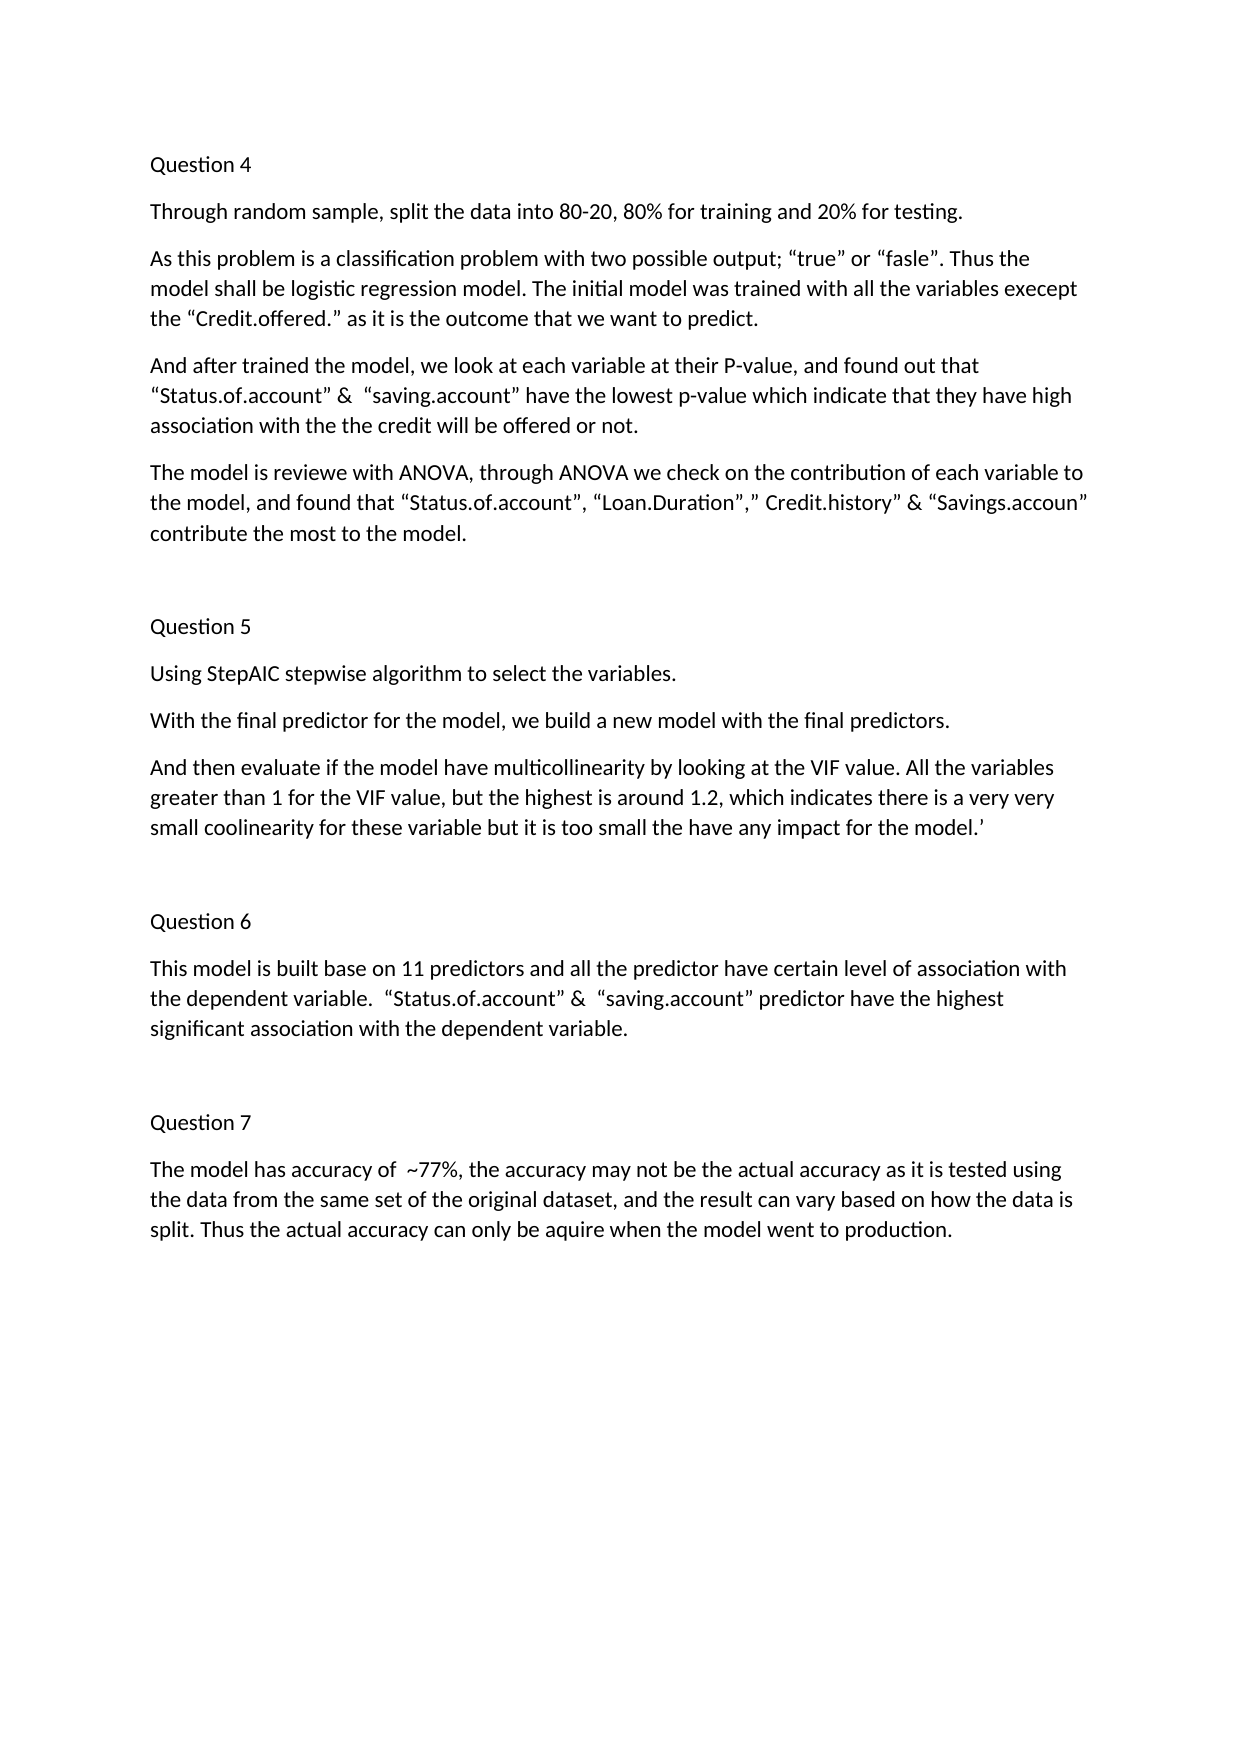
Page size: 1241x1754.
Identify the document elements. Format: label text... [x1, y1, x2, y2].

text Question 7 [150, 1108, 1090, 1136]
text Question 6 [150, 907, 1090, 935]
text And then evaluate if the model have multicollinearity by looking at the VIF value. All the variables greater than 1 for the VIF value, but the highest is around 1.2, which indicates there is a very very small coolinearity for these variable but it is too small the have any impact for the model.’ [150, 753, 1090, 842]
text Question 5 [150, 612, 1090, 641]
text Through random sample, split the data into 80-20, 80% for training and 20% for testing. [150, 197, 1090, 225]
text Question 4 [150, 150, 1090, 178]
text Using StepAIC stepwise algorithm to select the variables. [150, 659, 1090, 687]
text This model is built base on 11 predictors and all the predictor have certain level of association with the dependent variable. “Status.of.account” & “saving.account” predictor have the highest significant association with the dependent variable. [150, 954, 1090, 1043]
text The model has accuracy of ~77%, the accuracy may not be the actual accuracy as it is tested using the data from the same set of the original dataset, and the result can vary based on how the data is split. Thus the actual accuracy can only be aquire when the model went to production. [150, 1155, 1090, 1244]
text The model is reviewe with ANOVA, through ANOVA we check on the contribution of each variable to the model, and found that “Status.of.account”, “Loan.Duration”,” Credit.history” & “Savings.accoun” contribute the most to the model. [150, 458, 1090, 547]
text As this problem is a classification problem with two possible output; “true” or “fasle”. Thus the model shall be logistic regression model. The initial model was trained with all the variables execept the “Credit.offered.” as it is the outcome that we want to predict. [150, 244, 1090, 332]
text With the final predictor for the model, we build a new model with the final predictors. [150, 706, 1090, 734]
text And after trained the model, we look at each variable at their P-value, and found out that “Status.of.account” & “saving.account” have the lowest p-value which indicate that they have high association with the the credit will be offered or not. [150, 351, 1090, 439]
